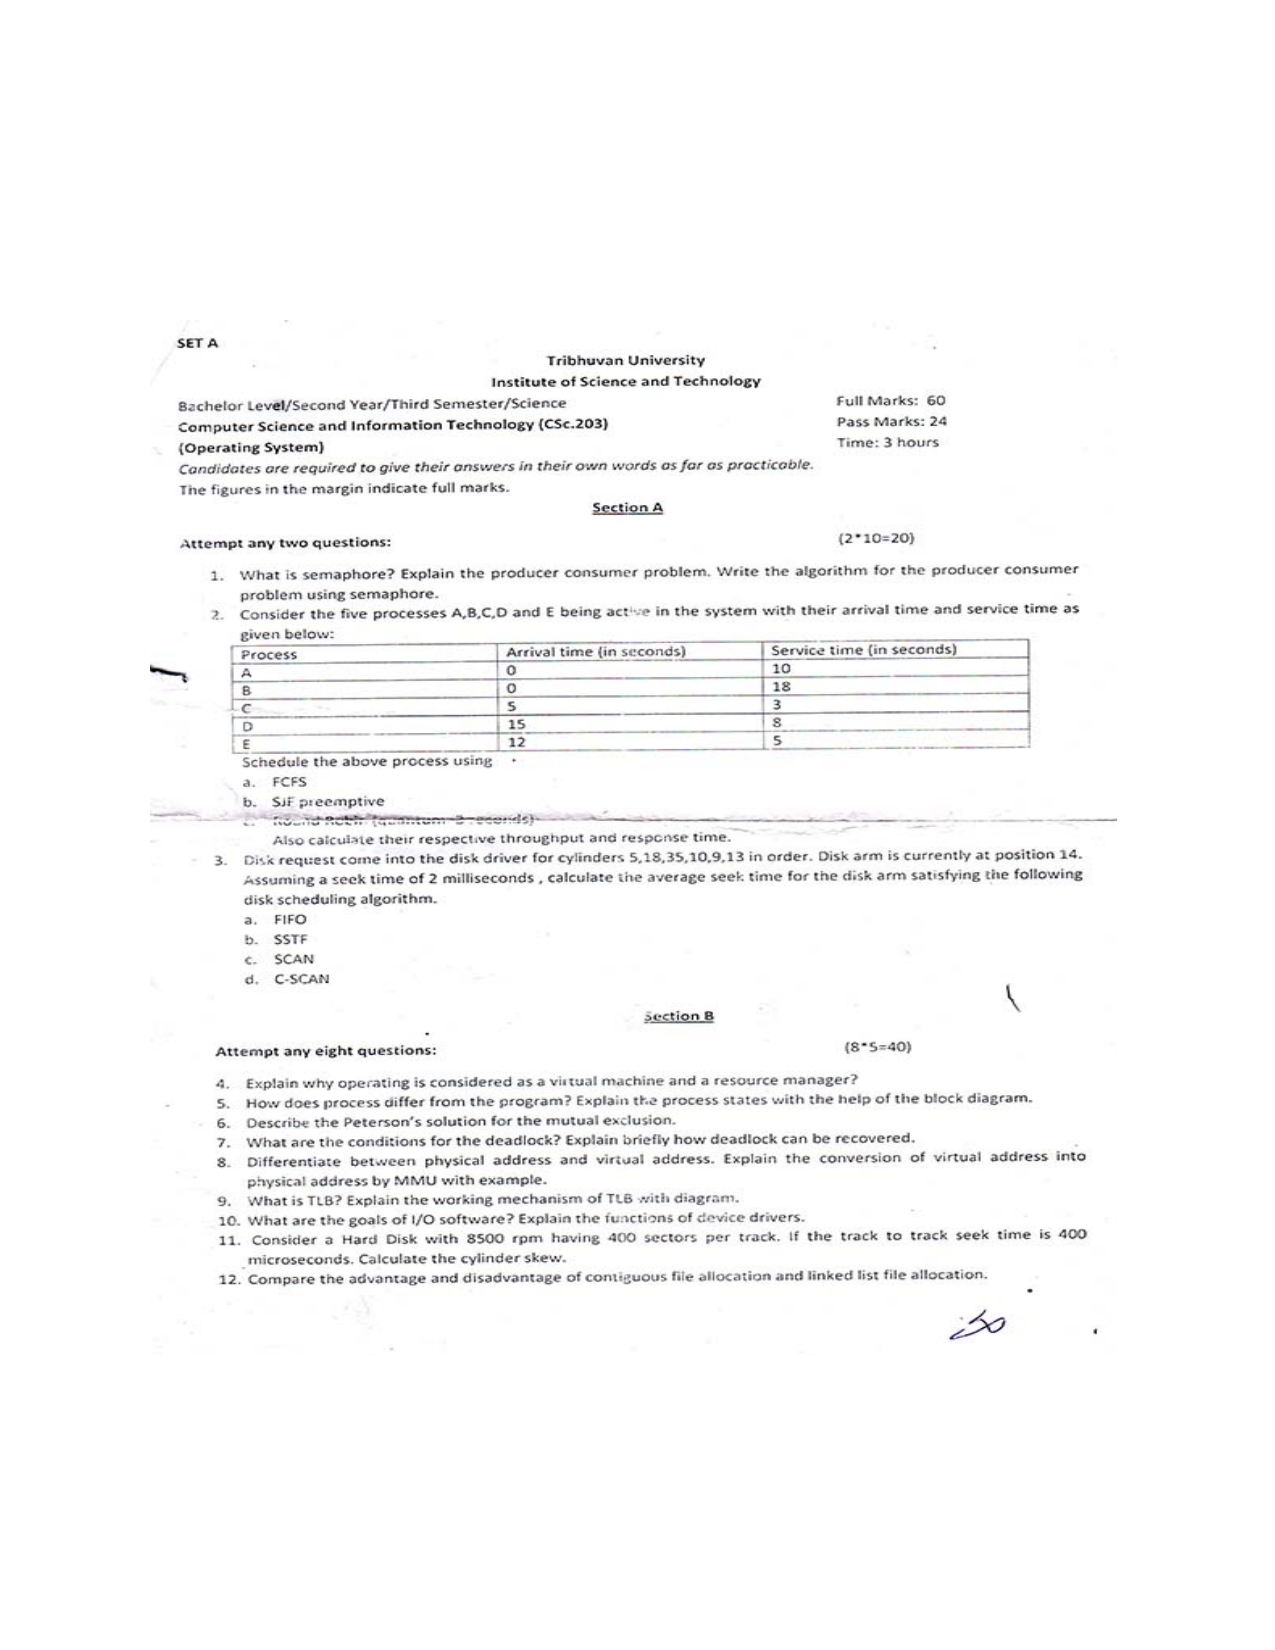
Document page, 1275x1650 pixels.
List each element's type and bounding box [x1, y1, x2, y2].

picture [150, 320, 1118, 1355]
